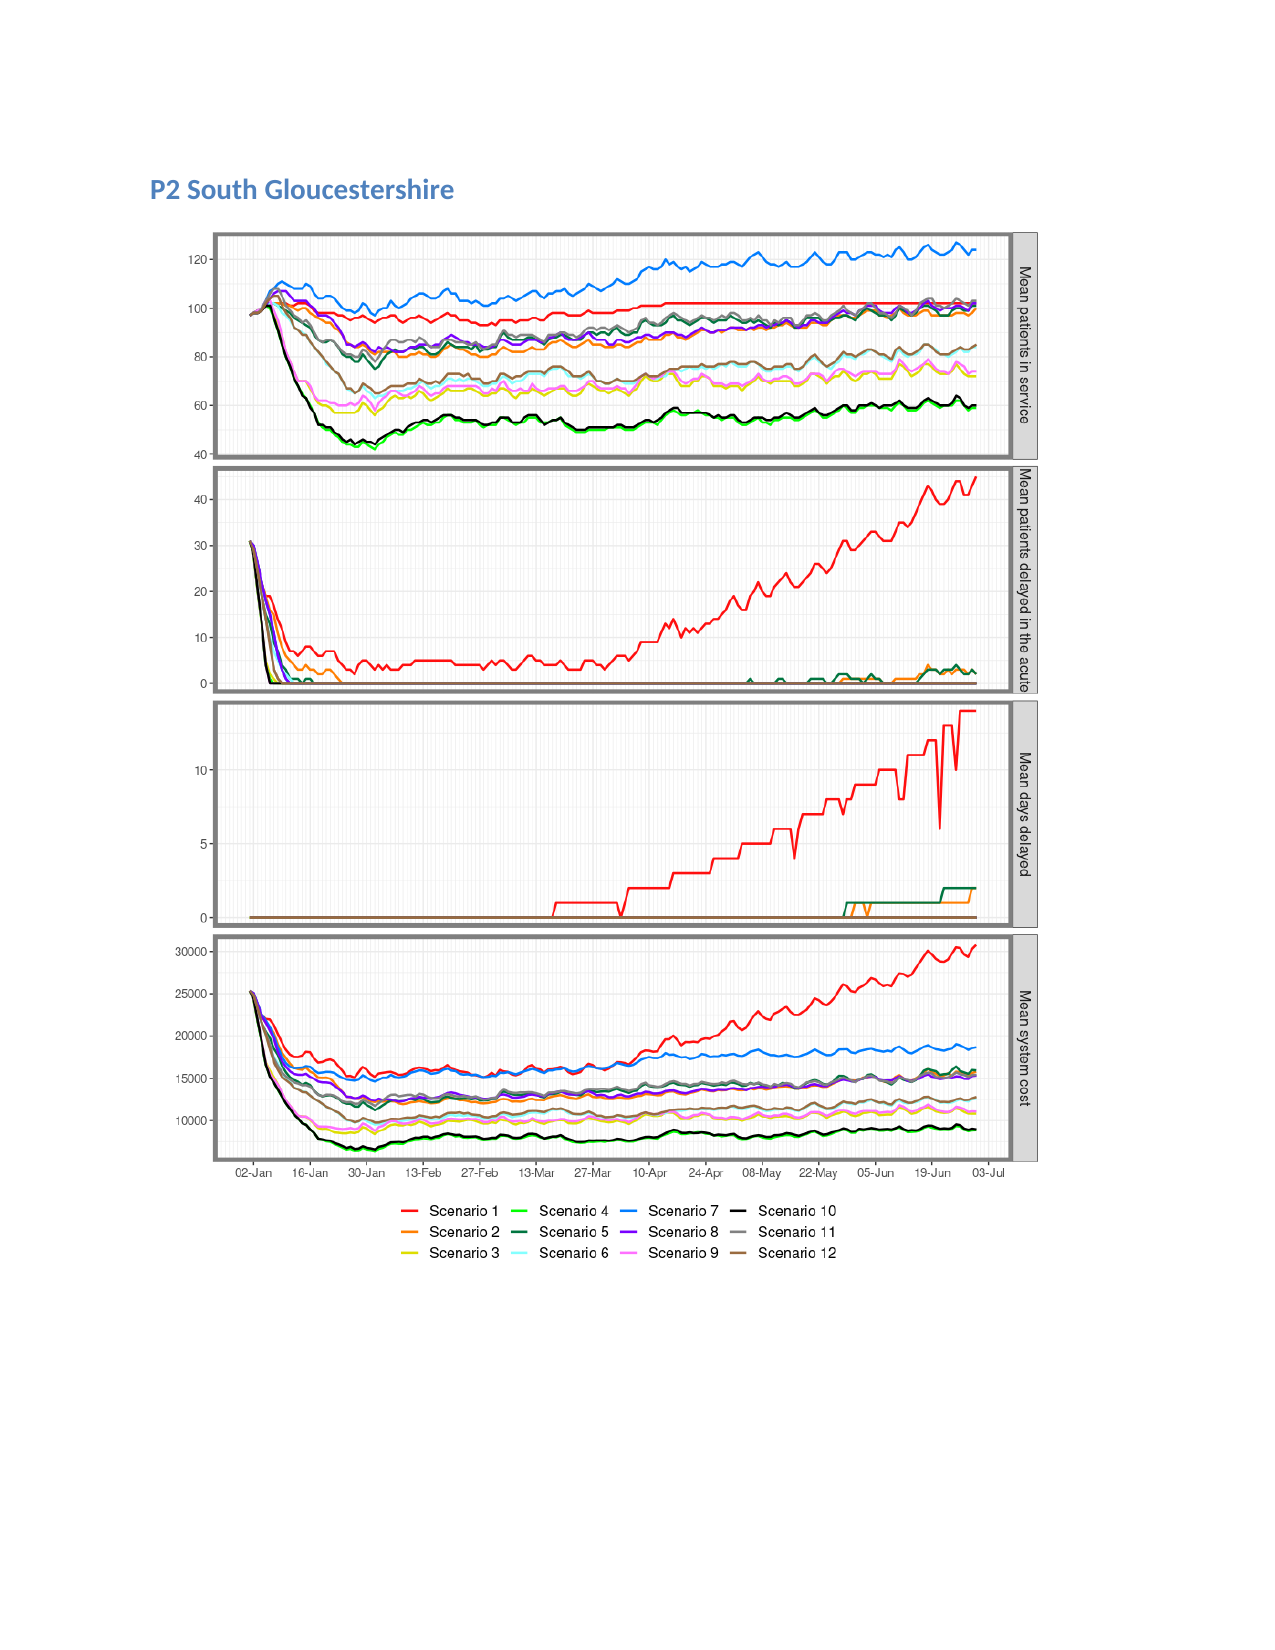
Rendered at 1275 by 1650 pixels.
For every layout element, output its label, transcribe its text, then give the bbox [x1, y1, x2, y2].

picture [168, 225, 1044, 1276]
subtitle P2 South Gloucestershire [150, 171, 1125, 206]
